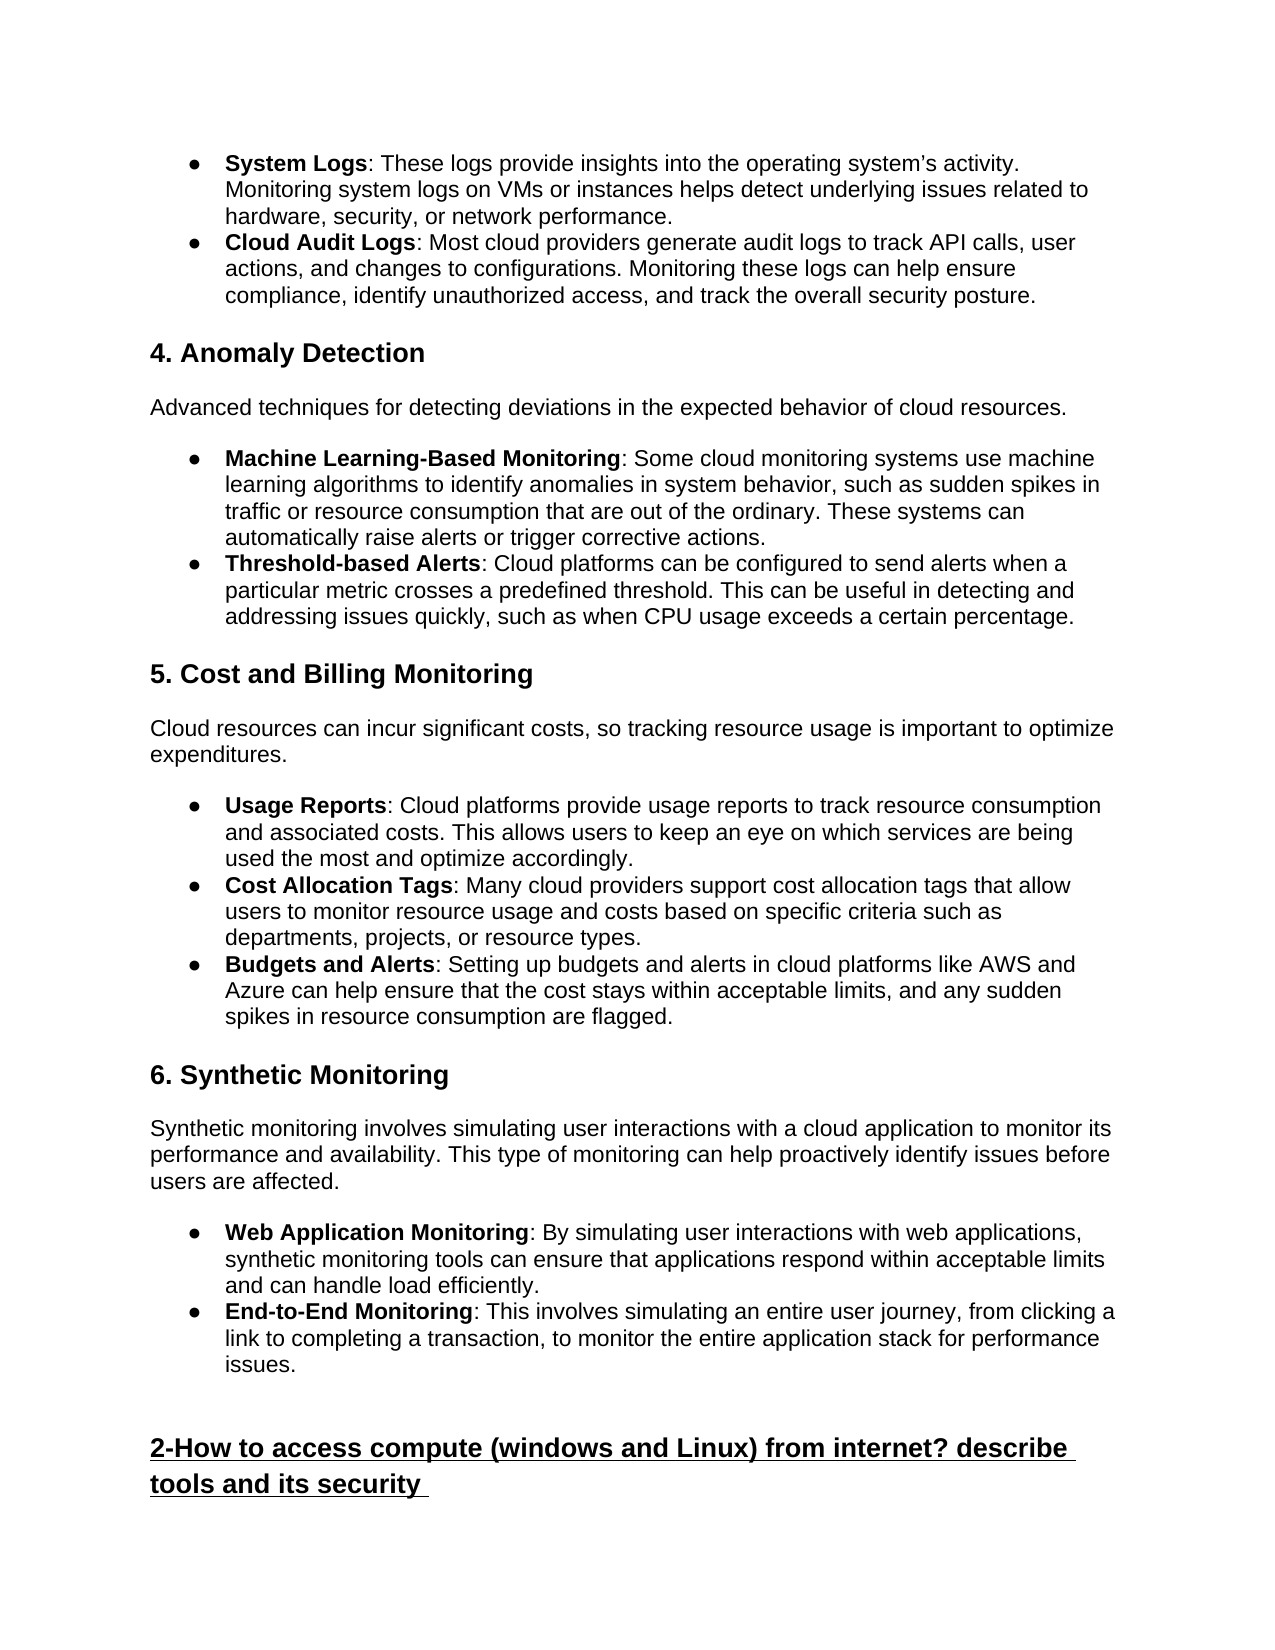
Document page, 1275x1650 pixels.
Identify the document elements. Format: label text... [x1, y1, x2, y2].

list System Logs: These logs provide insights into the operating system’s activity. Monitoring system logs on VMs or instances helps detect underlying issues related to hardware, security, or network performance. [187, 150, 1125, 229]
subtitle 4. Anomaly Detection [150, 337, 1125, 368]
list Budgets and Alerts: Setting up budgets and alerts in cloud platforms like AWS and Azure can help ensure that the cost stays within acceptable limits, and any sudden spikes in resource consumption are flagged. [187, 951, 1125, 1030]
text Advanced techniques for detecting deviations in the expected behavior of cloud resources. [150, 393, 1125, 420]
list Cloud Audit Logs: Most cloud providers generate audit logs to track API calls, user actions, and changes to configurations. Monitoring these logs can help ensure compliance, identify unauthorized access, and track the overall security posture. [187, 229, 1125, 308]
list Cost Allocation Tags: Many cloud providers support cost allocation tags that allow users to monitor resource usage and costs based on specific criteria such as departments, projects, or resource types. [187, 872, 1125, 951]
list Threshold-based Alerts: Cloud platforms can be configured to send alerts when a particular metric crosses a predefined threshold. This can be useful in detecting and addressing issues quickly, such as when CPU usage exceeds a certain percentage. [187, 550, 1125, 629]
list Web Application Monitoring: By simulating user interactions with web applications, synthetic monitoring tools can ensure that applications respond within acceptable limits and can handle load efficiently. [187, 1219, 1125, 1298]
subtitle 6. Synthetic Monitoring [150, 1059, 1125, 1090]
list Usage Reports: Cloud platforms provide usage reports to track resource consumption and associated costs. This allows users to keep an eye on which services are being used the most and optimize accordingly. [187, 792, 1125, 872]
list End-to-End Monitoring: This involves simulating an entire user journey, from clicking a link to completing a transaction, to monitor the entire application stack for performance issues. [187, 1298, 1125, 1377]
list Machine Learning-Based Monitoring: Some cloud monitoring systems use machine learning algorithms to identify anomalies in system behavior, such as sudden spikes in traffic or resource consumption that are out of the ordinary. These systems can automatically raise alerts or trigger corrective actions. [187, 445, 1125, 550]
text Synthetic monitoring involves simulating user interactions with a cloud application to monitor its performance and availability. This type of monitoring can help proactively identify issues before users are affected. [150, 1115, 1125, 1194]
subtitle 5. Cost and Billing Monitoring [150, 658, 1125, 690]
text 2-How to access compute (windows and Linux) from internet? describe tools and its security [150, 1432, 1125, 1500]
text Cloud resources can incur significant costs, so tracking resource usage is important to optimize expenditures. [150, 715, 1125, 767]
